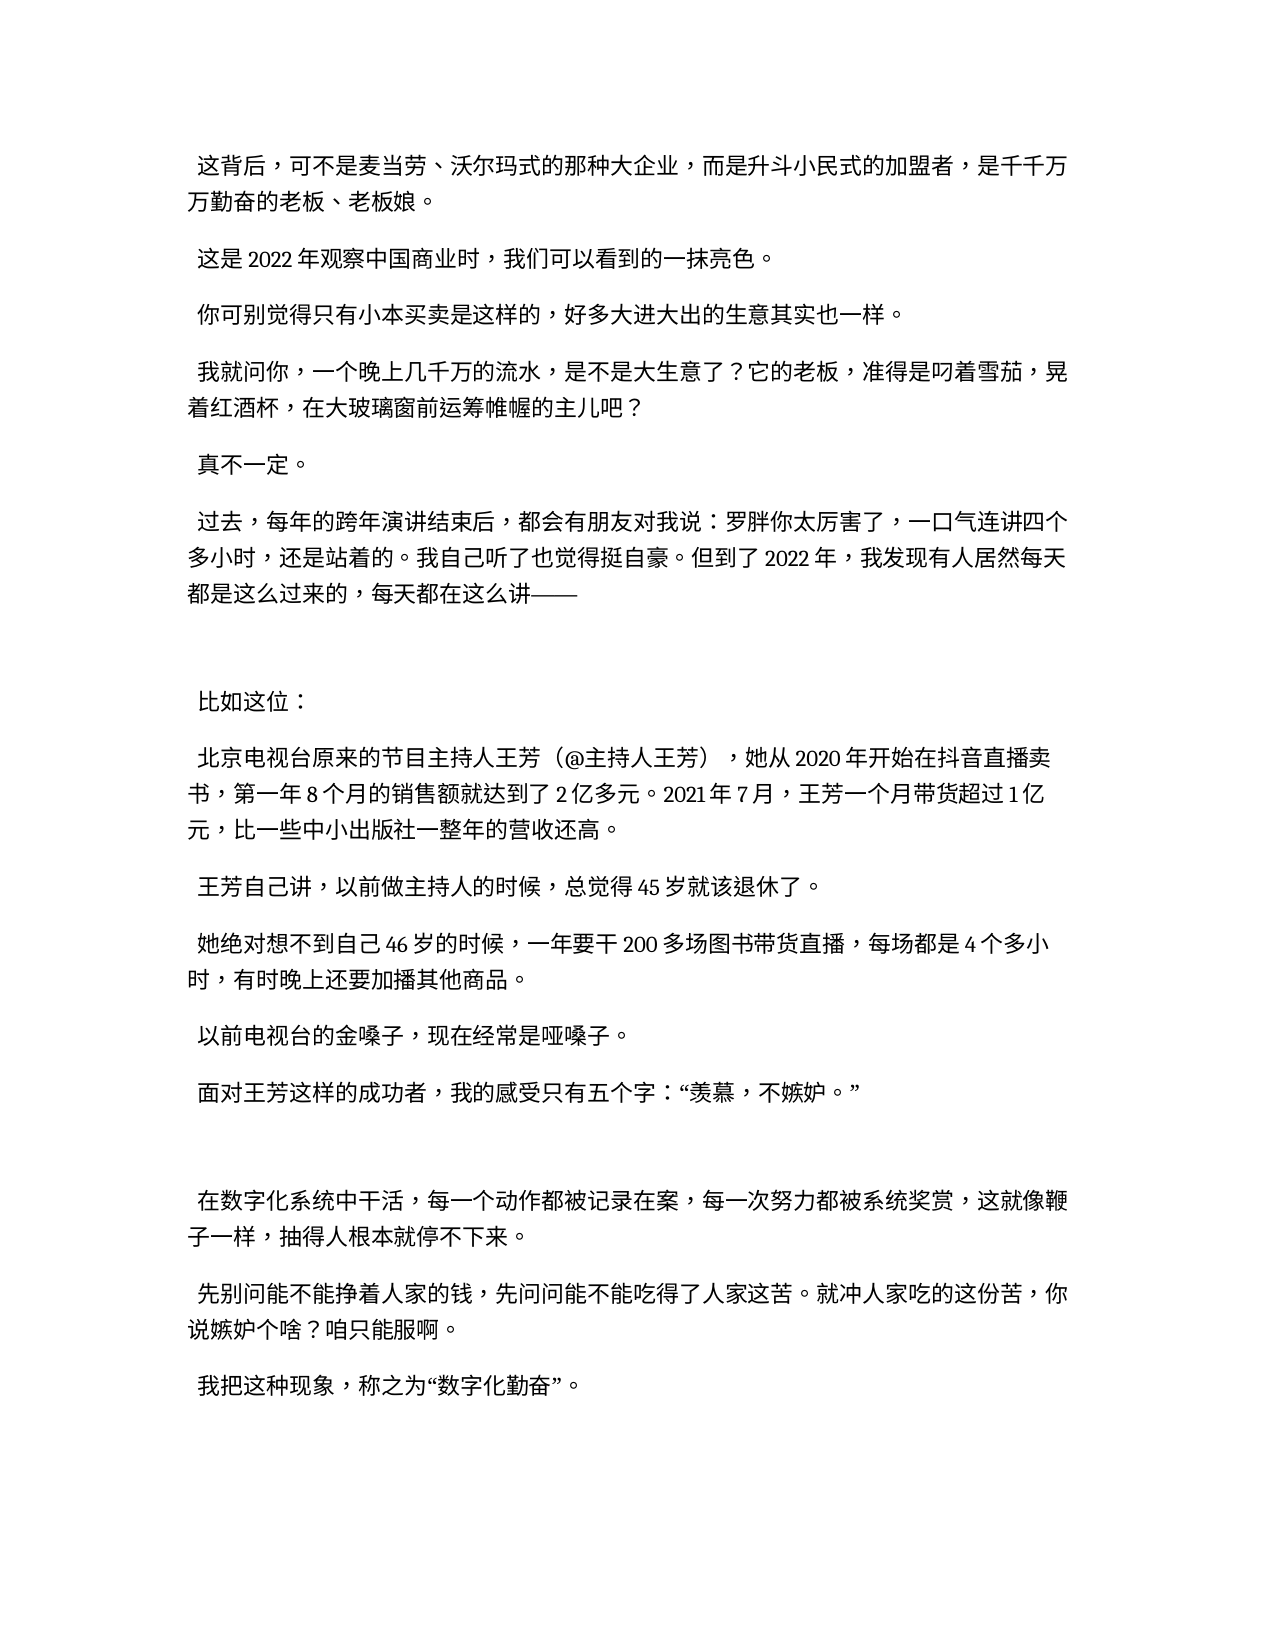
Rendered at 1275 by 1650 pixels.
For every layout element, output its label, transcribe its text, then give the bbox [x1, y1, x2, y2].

text 我把这种现象，称之为“数字化勤奋”。 [187, 1370, 1087, 1402]
text 你可别觉得只有小本买卖是这样的，好多大进大出的生意其实也一样。 [187, 299, 1087, 331]
text 比如这位： [187, 685, 1087, 717]
text 在数字化系统中干活，每一个动作都被记录在案，每一次努力都被系统奖赏，这就像鞭子一样，抽得人根本就停不下来。 [187, 1185, 1087, 1252]
text 这背后，可不是麦当劳、沃尔玛式的那种大企业，而是升斗小民式的加盟者，是千千万万勤奋的老板、老板娘。 [187, 150, 1087, 217]
text 这是2022年观察中国商业时，我们可以看到的一抹亮色。 [187, 243, 1087, 274]
text 过去，每年的跨年演讲结束后，都会有朋友对我说：罗胖你太厉害了，一口气连讲四个多小时，还是站着的。我自己听了也觉得挺自豪。但到了2022年，我发现有人居然每天都是这么过来的，每天都在这么讲—— [187, 506, 1087, 609]
text 王芳自己讲，以前做主持人的时候，总觉得45岁就该退休了。 [187, 871, 1087, 902]
text 面对王芳这样的成功者，我的感受只有五个字：“羡慕，不嫉妒。” [187, 1077, 1087, 1108]
text 北京电视台原来的节目主持人王芳（@主持人王芳），她从2020年开始在抖音直播卖书，第一年8个月的销售额就达到了2亿多元。2021年7月，王芳一个月带货超过1亿元，比一些中小出版社一整年的营收还高。 [187, 742, 1087, 845]
text 她绝对想不到自己46岁的时候，一年要干200多场图书带货直播，每场都是4个多小时，有时晚上还要加播其他商品。 [187, 928, 1087, 995]
text 我就问你，一个晚上几千万的流水，是不是大生意了？它的老板，准得是叼着雪茄，晃着红酒杯，在大玻璃窗前运筹帷幄的主儿吧？ [187, 356, 1087, 423]
text 以前电视台的金嗓子，现在经常是哑嗓子。 [187, 1020, 1087, 1052]
text 真不一定。 [187, 449, 1087, 480]
text 先别问能不能挣着人家的钱，先问问能不能吃得了人家这苦。就冲人家吃的这份苦，你说嫉妒个啥？咱只能服啊。 [187, 1278, 1087, 1345]
